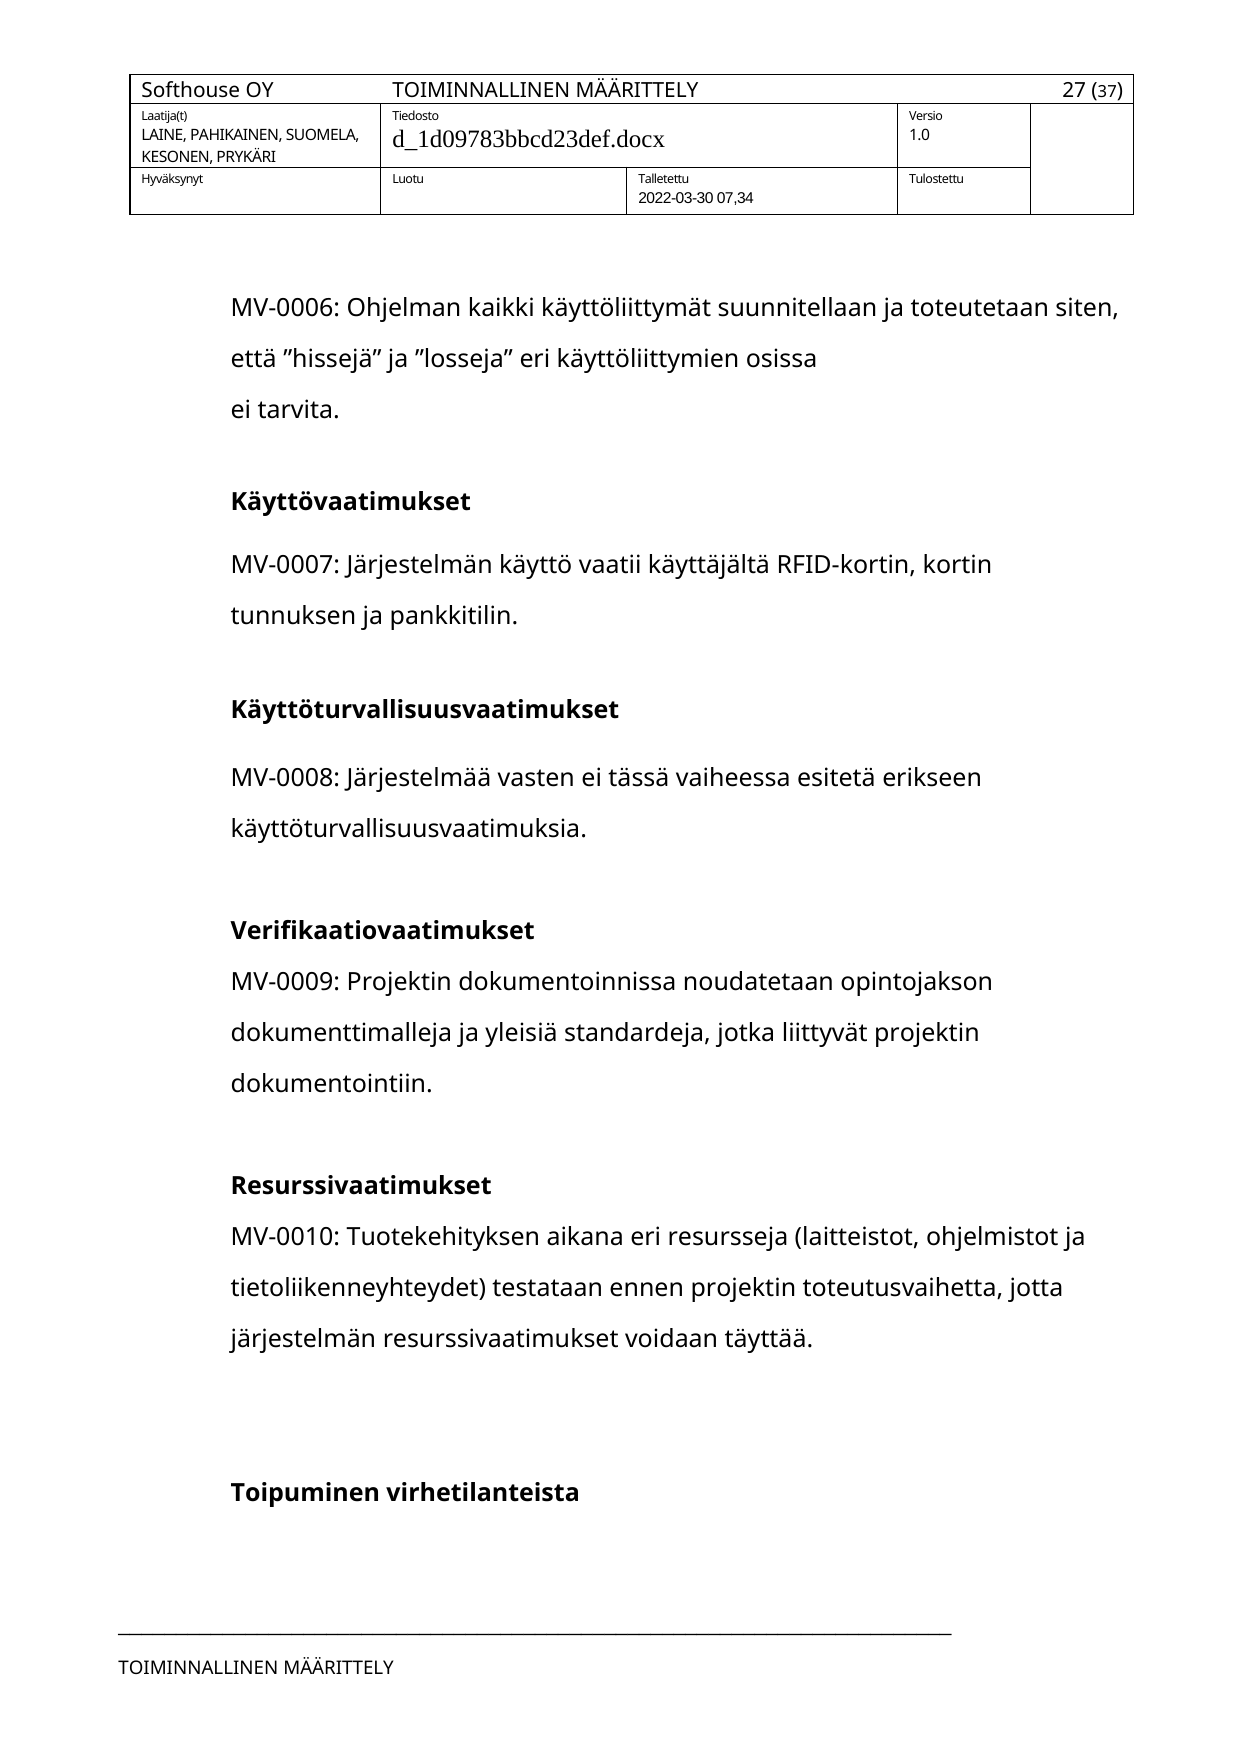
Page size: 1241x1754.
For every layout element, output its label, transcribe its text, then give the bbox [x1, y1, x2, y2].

text Käyttöturvallisuusvaatimukset [188, 692, 1122, 726]
text MV-0009: Projektin dokumentoinnissa noudatetaan opintojakson dokumenttimalleja ja yleisiä standardeja, jotka liittyvät projektin dokumentointiin. [230, 964, 1122, 1100]
text Verifikaatiovaatimukset [230, 913, 1122, 947]
text MV-0006: Ohjelman kaikki käyttöliittymät suunnitellaan ja toteutetaan siten, että ”hissejä” ja ”losseja” eri käyttöliittymien osissa ei tarvita. [230, 290, 1122, 469]
text MV-0010: Tuotekehityksen aikana eri resursseja (laitteistot, ohjelmistot ja tietoliikenneyhteydet) testataan ennen projektin toteutusvaihetta, jotta järjestelmän resurssivaatimukset voidaan täyttää. [230, 1219, 1122, 1355]
text Resurssivaatimukset [230, 1168, 1122, 1202]
text MV-0007: Järjestelmän käyttö vaatii käyttäjältä RFID-kortin, kortin tunnuksen ja pankkitilin. [230, 546, 1122, 631]
text Käyttövaatimukset [188, 483, 1122, 518]
text MV-0008: Järjestelmää vasten ei tässä vaiheessa esitetä erikseen käyttöturvallisuusvaatimuksia. [230, 760, 1122, 845]
text Toipuminen virhetilanteista [230, 1474, 1122, 1508]
